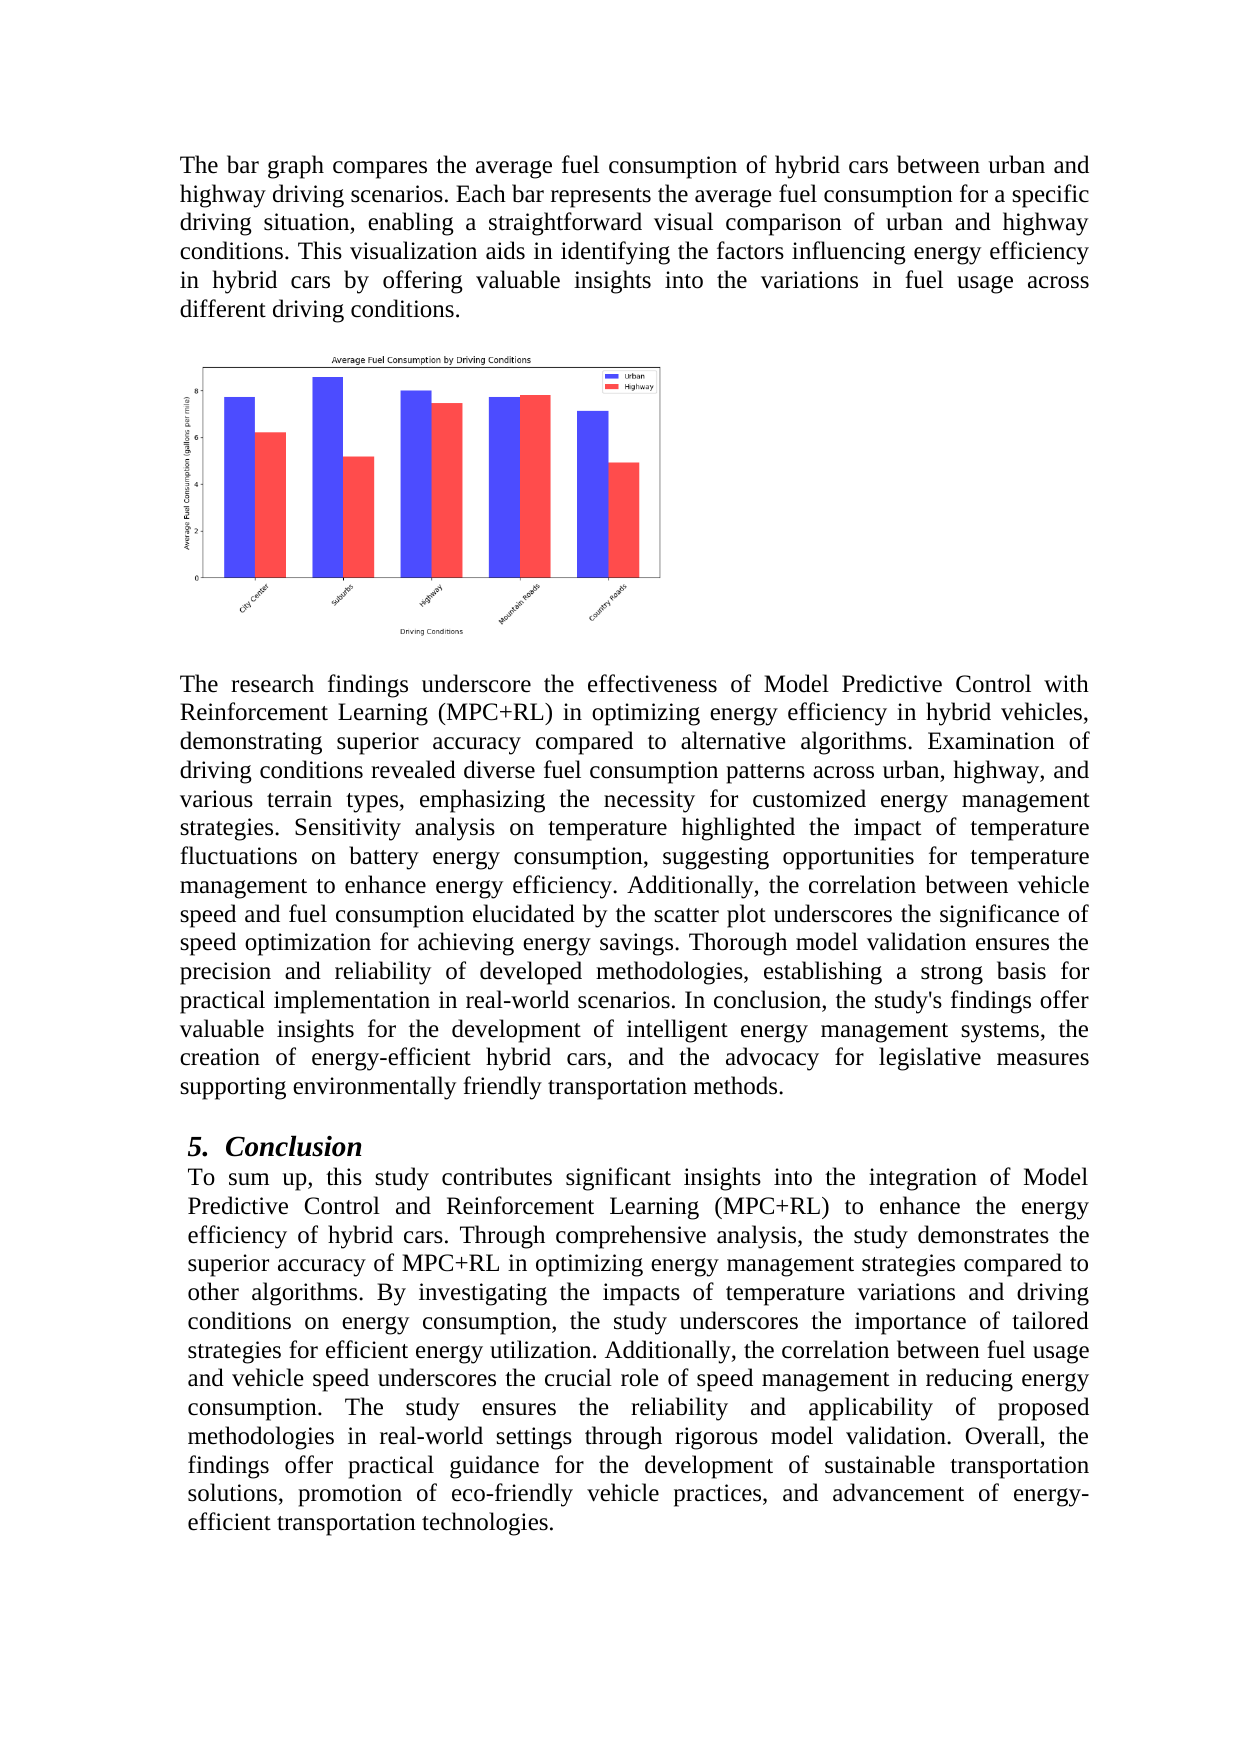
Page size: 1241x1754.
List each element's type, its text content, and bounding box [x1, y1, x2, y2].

list The research findings underscore the effectiveness of Model Predictive Control with Reinforcement Learning (MPC+RL) in optimizing energy efficiency in hybrid vehicles, demonstrating superior accuracy compared to alternative algorithms. Examination of driving conditions revealed diverse fuel consumption patterns across urban, highway, and various terrain types, emphasizing the necessity for customized energy management strategies. Sensitivity analysis on temperature highlighted the impact of temperature fluctuations on battery energy consumption, suggesting opportunities for temperature management to enhance energy efficiency. Additionally, the correlation between vehicle speed and fuel consumption elucidated by the scatter plot underscores the significance of speed optimization for achieving energy savings. Thorough model validation ensures the precision and reliability of developed methodologies, establishing a strong basis for practical implementation in real-world scenarios. In conclusion, the study's findings offer valuable insights for the development of intelligent energy management systems, the creation of energy-efficient hybrid cars, and the advocacy for legislative measures supporting environmentally friendly transportation methods. [179, 669, 1090, 1100]
picture [179, 351, 664, 640]
text To sum up, this study contributes significant insights into the integration of Model Predictive Control and Reinforcement Learning (MPC+RL) to enhance the energy efficiency of hybrid cars. Through comprehensive analysis, the study demonstrates the superior accuracy of MPC+RL in optimizing energy management strategies compared to other algorithms. By investigating the impacts of temperature variations and driving conditions on energy consumption, the study underscores the importance of tailored strategies for efficient energy utilization. Additionally, the correlation between fuel usage and vehicle speed underscores the crucial role of speed management in reducing energy consumption. The study ensures the reliability and applicability of proposed methodologies in real-world settings through rigorous model validation. Overall, the findings offer practical guidance for the development of sustainable transportation solutions, promotion of eco-friendly vehicle practices, and advancement of energy-efficient transportation technologies. [187, 1162, 1090, 1536]
list The bar graph compares the average fuel consumption of hybrid cars between urban and highway driving scenarios. Each bar represents the average fuel consumption for a specific driving situation, enabling a straightforward visual comparison of urban and highway conditions. This visualization aids in identifying the factors influencing energy efficiency in hybrid cars by offering valuable insights into the variations in fuel usage across different driving conditions. [179, 150, 1090, 322]
list Conclusion [187, 1129, 1090, 1162]
